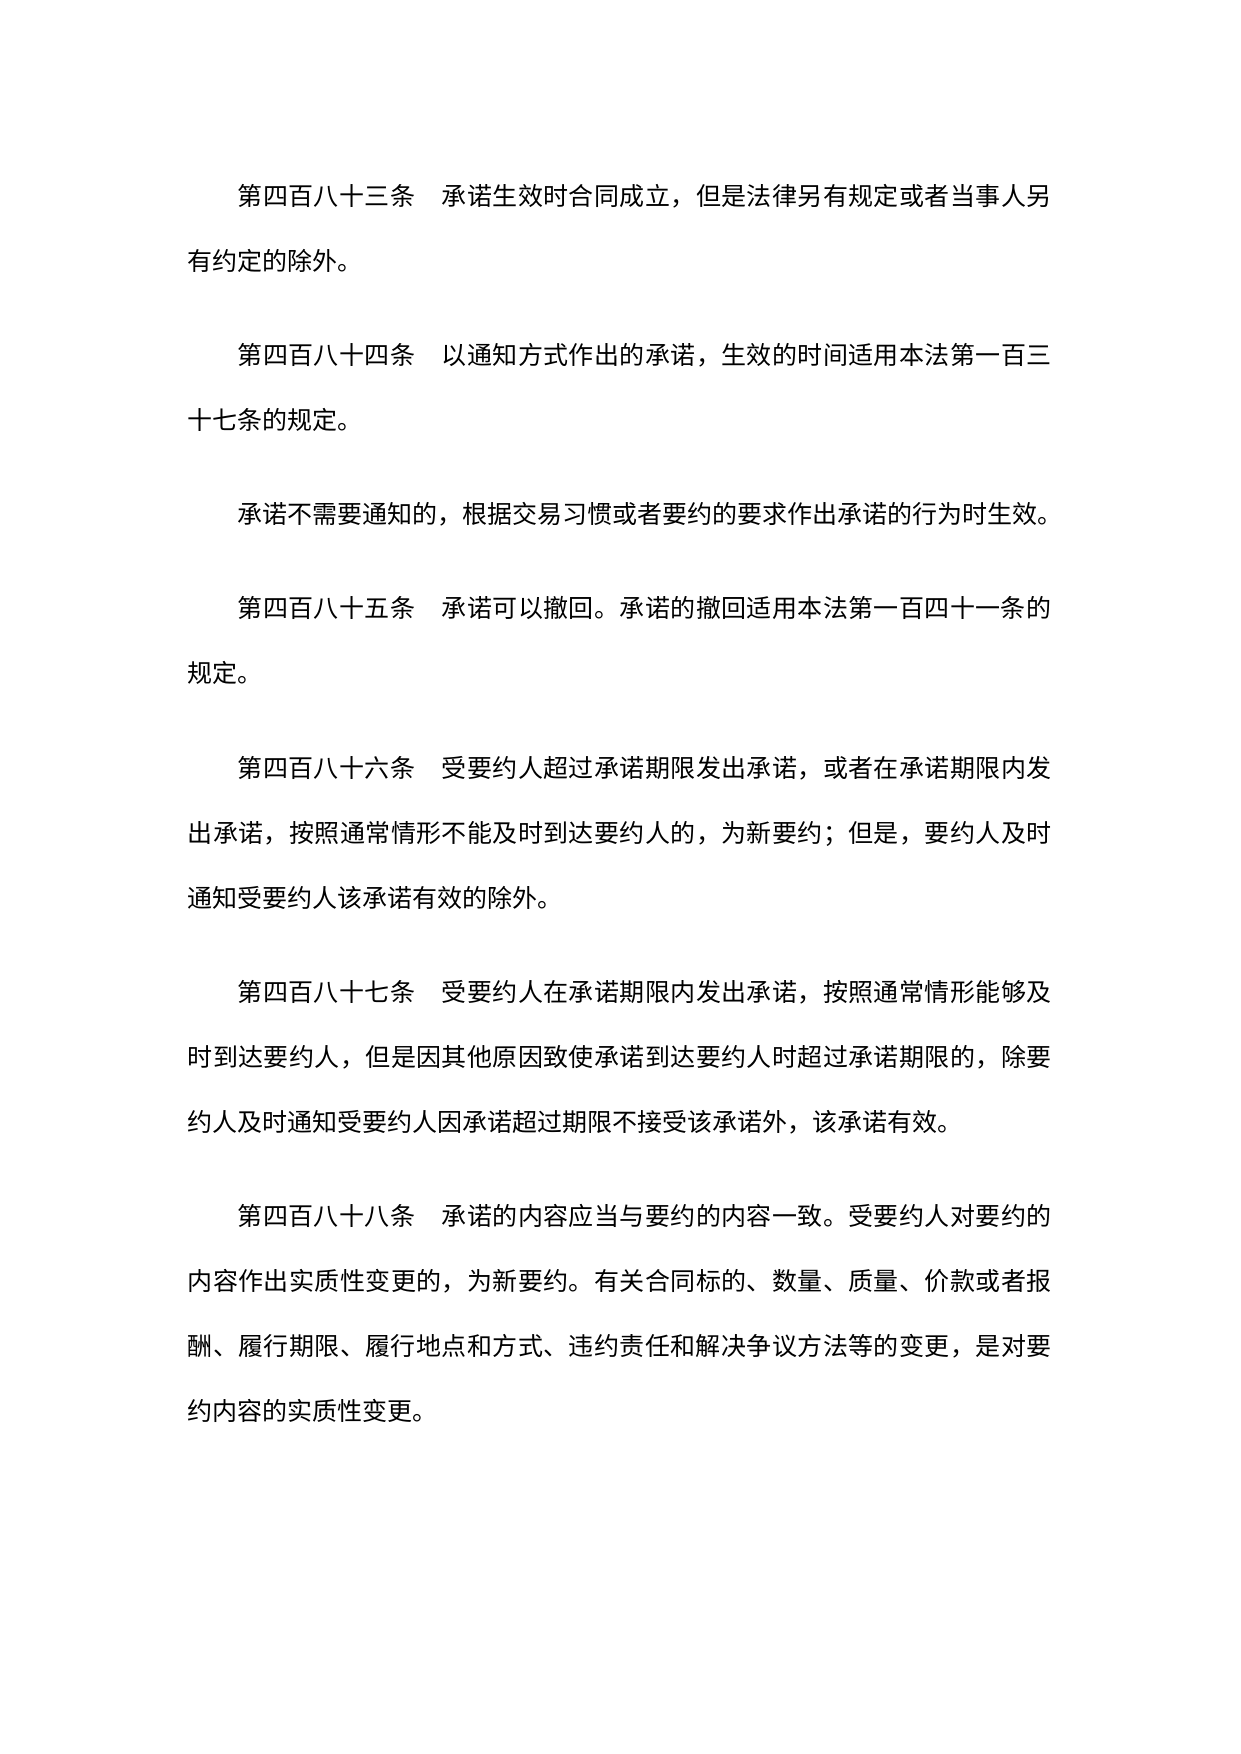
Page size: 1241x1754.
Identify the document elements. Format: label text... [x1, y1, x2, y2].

text 承诺不需要通知的，根据交易习惯或者要约的要求作出承诺的行为时生效。 [187, 480, 1053, 545]
text 第四百八十四条 以通知方式作出的承诺，生效的时间适用本法第一百三十七条的规定。 [187, 321, 1053, 451]
text 第四百八十三条 承诺生效时合同成立，但是法律另有规定或者当事人另有约定的除外。 [187, 162, 1053, 292]
text 第四百八十五条 承诺可以撤回。承诺的撤回适用本法第一百四十一条的规定。 [187, 574, 1053, 704]
text 第四百八十八条 承诺的内容应当与要约的内容一致。受要约人对要约的内容作出实质性变更的，为新要约。有关合同标的、数量、质量、价款或者报酬、履行期限、履行地点和方式、违约责任和解决争议方法等的变更，是对要约内容的实质性变更。 [187, 1182, 1053, 1442]
text 第四百八十七条 受要约人在承诺期限内发出承诺，按照通常情形能够及时到达要约人，但是因其他原因致使承诺到达要约人时超过承诺期限的，除要约人及时通知受要约人因承诺超过期限不接受该承诺外，该承诺有效。 [187, 958, 1053, 1153]
text 第四百八十六条 受要约人超过承诺期限发出承诺，或者在承诺期限内发出承诺，按照通常情形不能及时到达要约人的，为新要约；但是，要约人及时通知受要约人该承诺有效的除外。 [187, 734, 1053, 929]
